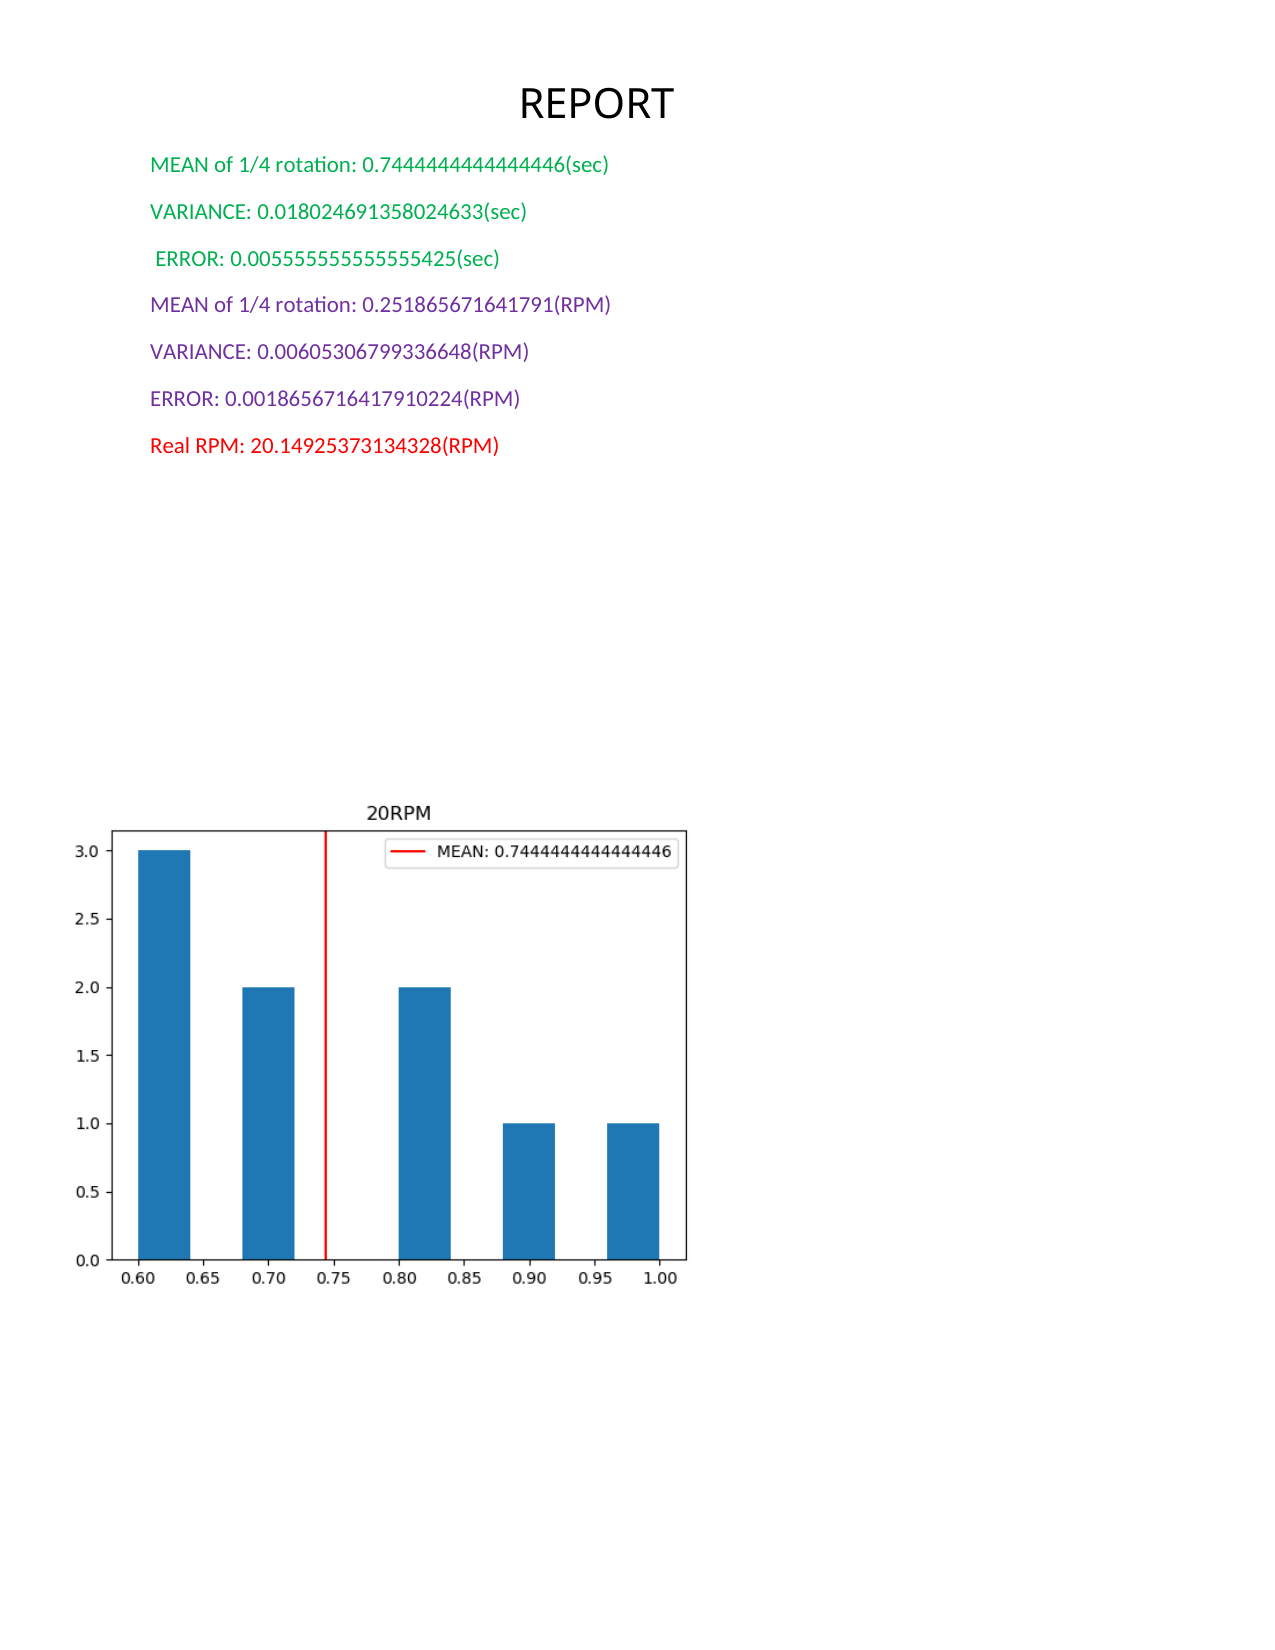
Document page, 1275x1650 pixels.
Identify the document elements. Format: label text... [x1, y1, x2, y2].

text MEAN of 1/4 rotation: 0.251865671641791(RPM) [150, 291, 1125, 319]
text VARIANCE: 0.018024691358024633(sec) [150, 197, 1125, 225]
text Real RPM: 20.14925373134328(RPM) [150, 431, 1125, 459]
text ERROR: 0.0018656716417910224(RPM) [150, 384, 1125, 412]
picture [19, 763, 760, 1321]
text ERROR: 0.005555555555555425(sec) [150, 244, 1125, 272]
text MEAN of 1/4 rotation: 0.7444444444444446(sec) [150, 150, 1125, 178]
text VARIANCE: 0.00605306799336648(RPM) [150, 337, 1125, 366]
